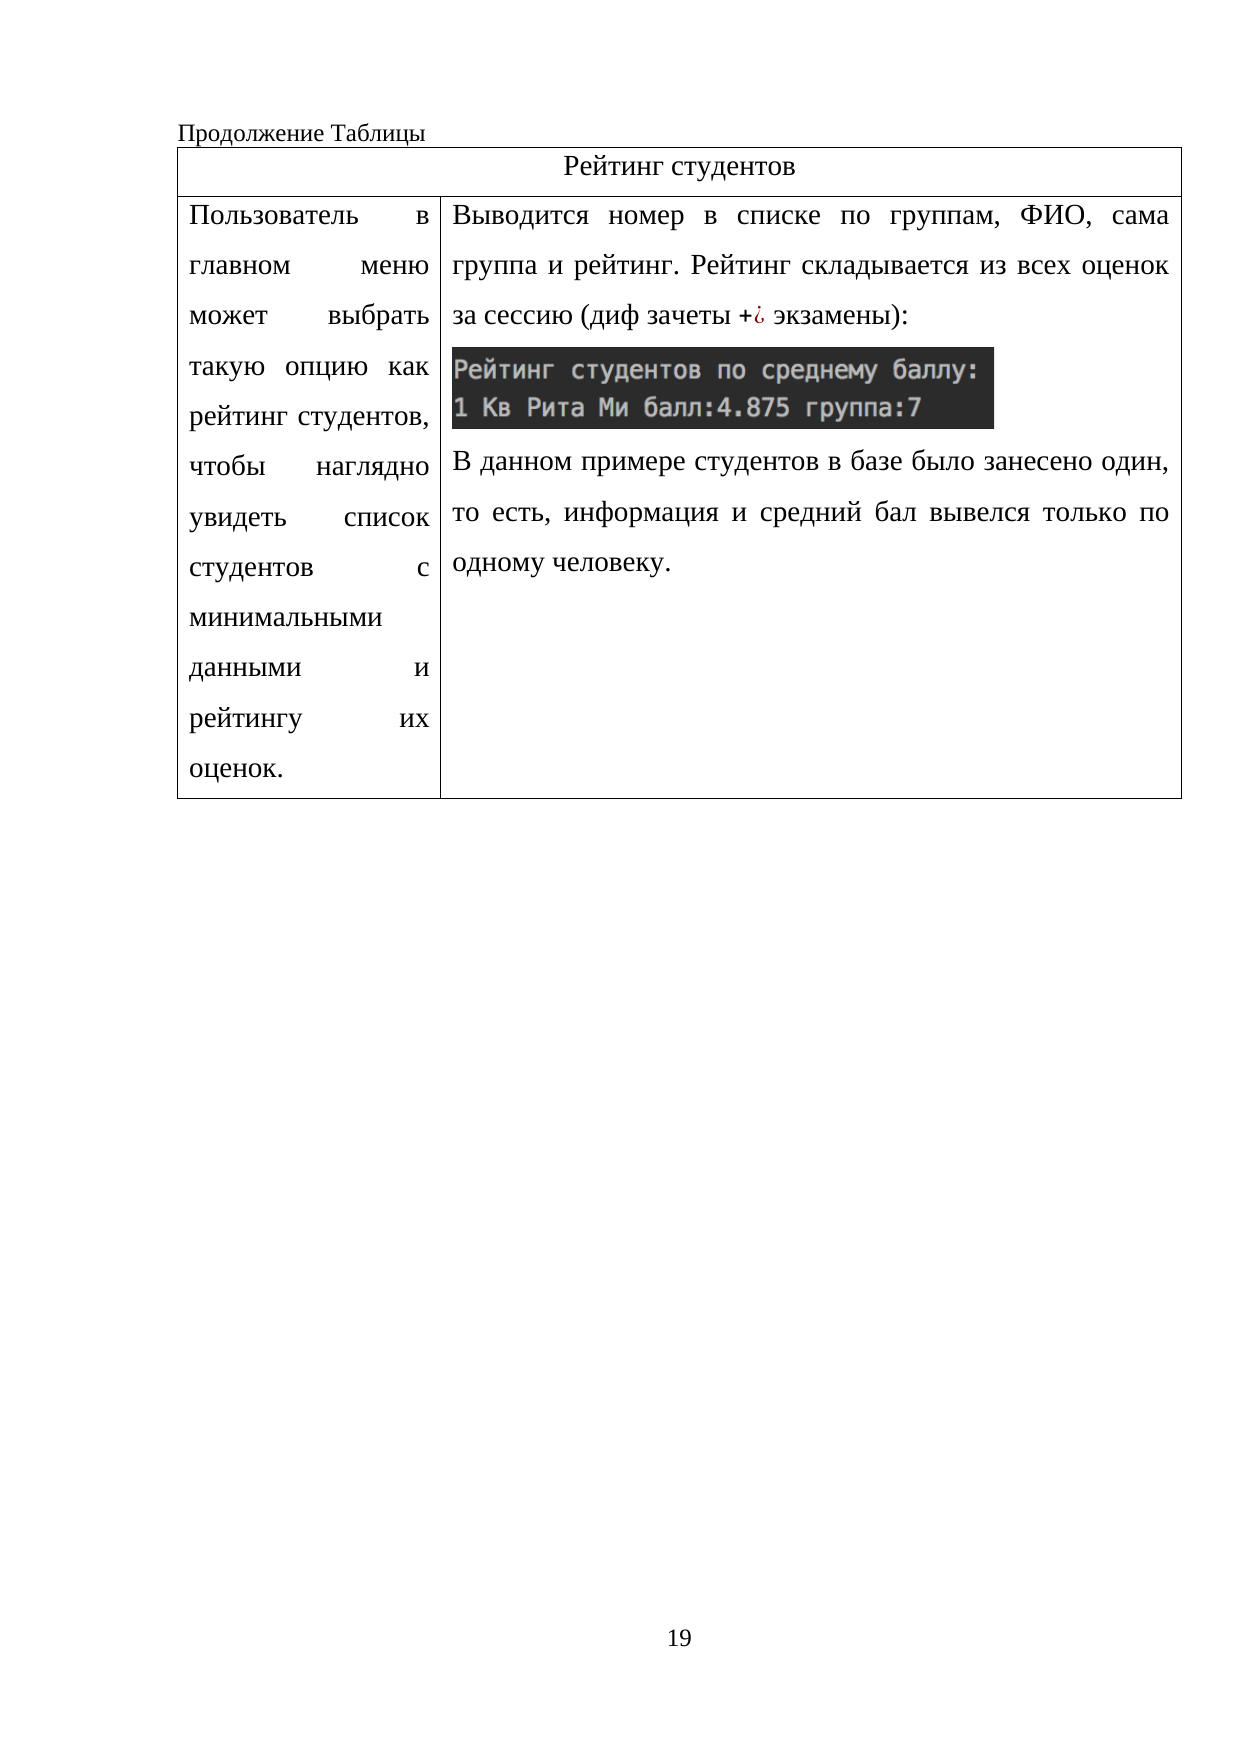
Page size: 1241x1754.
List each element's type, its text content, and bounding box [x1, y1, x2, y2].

table_cell Пользователь в главном меню может выбрать такую опцию как рейтинг студентов, чтобы наглядно увидеть список студентов с минимальными данными и рейтингу их оценок. [178, 197, 440, 798]
text Продолжение Таблицы [177, 118, 1181, 147]
picture [452, 347, 995, 429]
table_cell Выводится номер в списке по группам, ФИО, сама группа и рейтинг. Рейтинг складывается из всех оценок за сессию (диф зачеты экзамены): В данном примере студентов в базе было занесено один, то есть, информация и средний бал вывелся только по одному человеку. [441, 197, 1181, 798]
table_header Рейтинг студентов [178, 148, 1181, 196]
